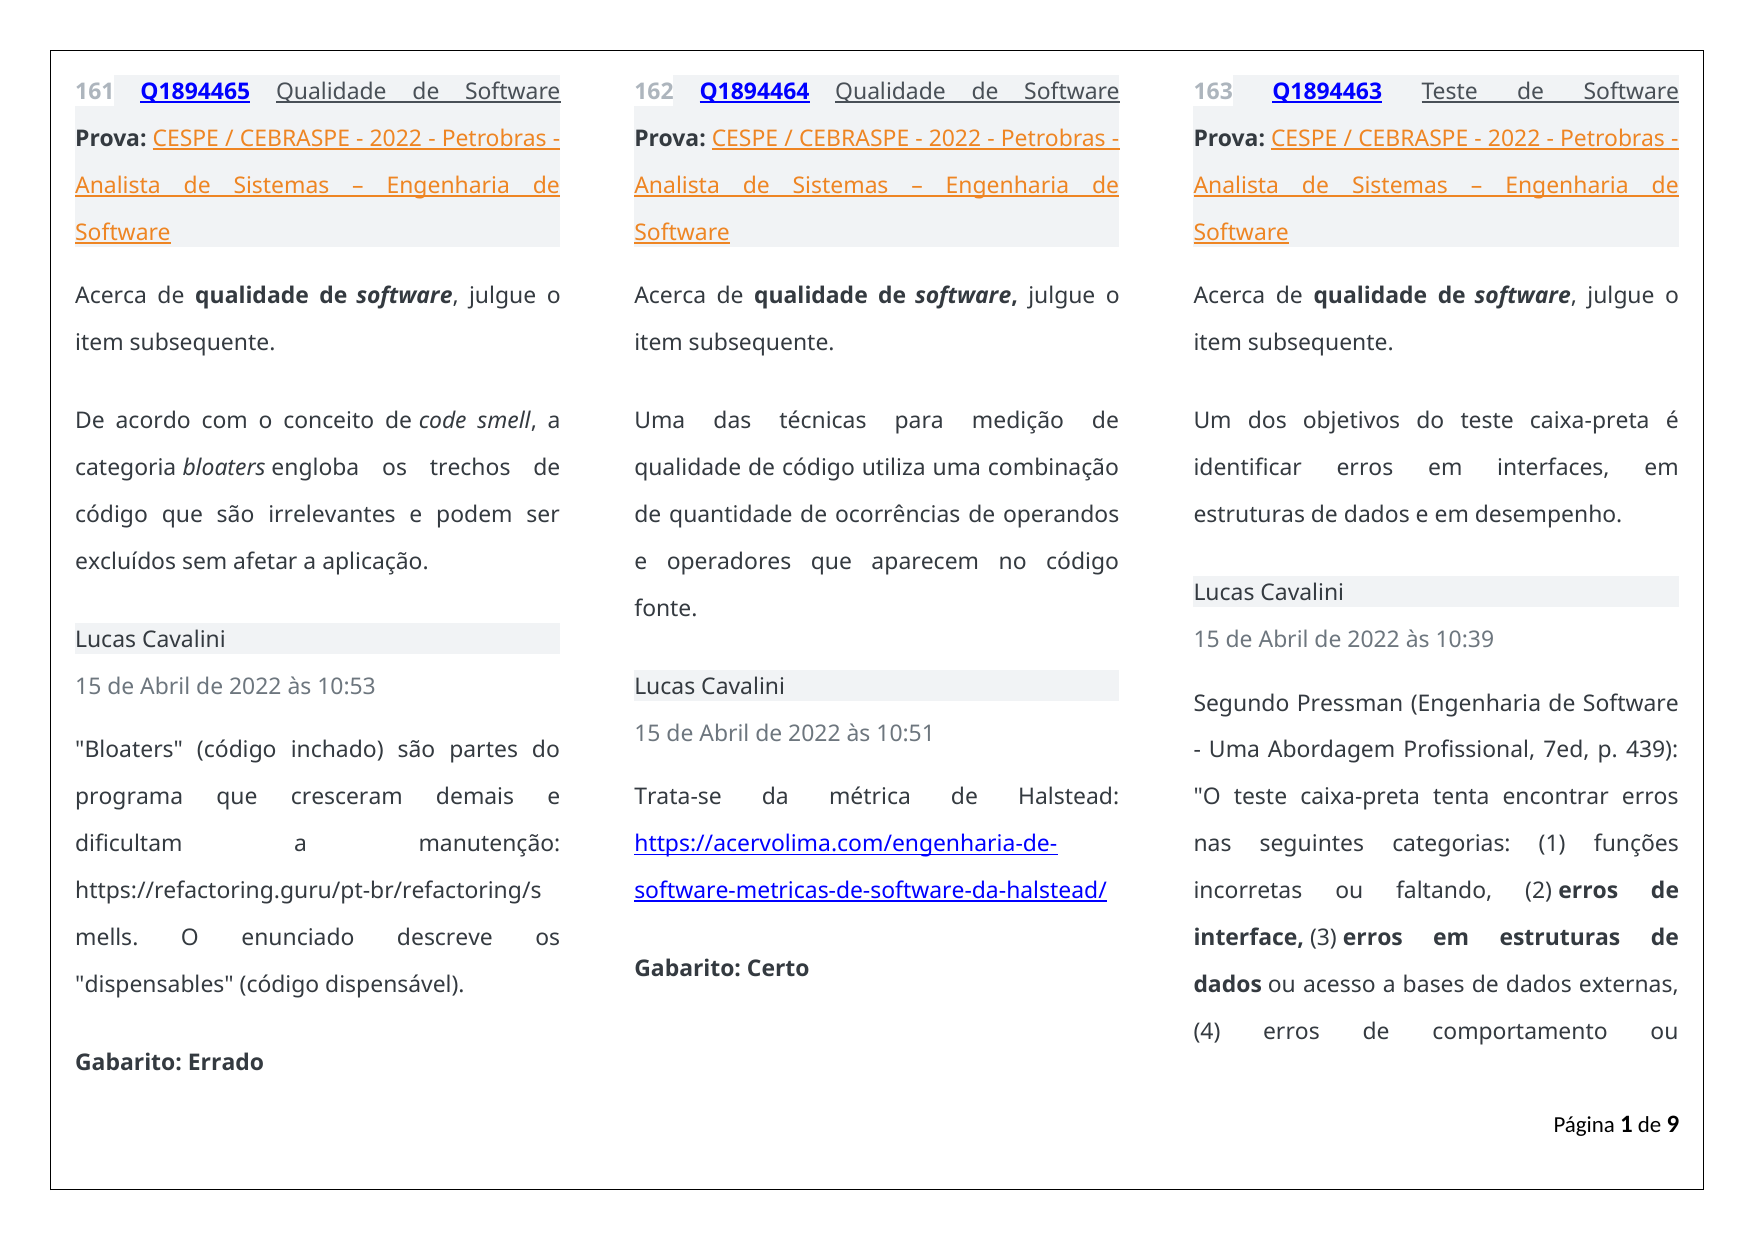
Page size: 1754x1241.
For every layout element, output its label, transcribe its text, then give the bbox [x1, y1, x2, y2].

text 162 Q1894464 Qualidade de Software Prova: CESPE / CEBRASPE - 2022 - Petrobras - Analista de Sistemas – Engenharia de Software [634, 75, 1119, 195]
text 161 Q1894465 Qualidade de Software Prova: CESPE / CEBRASPE - 2022 - Petrobras - Analista de Sistemas – Engenharia de Software [75, 75, 560, 195]
text Acerca de qualidade de software, julgue o item subsequente. [1193, 279, 1679, 357]
text Lucas Cavalini [1193, 576, 1679, 607]
text 163 Q1894463 Teste de Software Prova: CESPE / CEBRASPE - 2022 - Petrobras - Analista de Sistemas – Engenharia de Software [1193, 75, 1679, 195]
text Gabarito: Errado [75, 1046, 560, 1077]
text Acerca de qualidade de software, julgue o item subsequente. [634, 279, 1119, 357]
text Um dos objetivos do teste caixa-preta é identificar erros em interfaces, em estruturas de dados e em desempenho. [1193, 404, 1679, 529]
text 15 de Abril de 2022 às 10:39 [1193, 623, 1679, 654]
text 163 Q1894463 Teste de Software Prova: CESPE / CEBRASPE - 2022 - Petrobras - Analista de Sistemas – Engenharia de Software [1193, 196, 1679, 247]
text 15 de Abril de 2022 às 10:53 [75, 670, 560, 701]
text 161 Q1894465 Qualidade de Software Prova: CESPE / CEBRASPE - 2022 - Petrobras - Analista de Sistemas – Engenharia de Software [75, 197, 560, 247]
text Lucas Cavalini [75, 623, 560, 654]
text Uma das técnicas para medição de qualidade de código utiliza uma combinação de quantidade de ocorrências de operandos e operadores que aparecem no código fonte. [634, 404, 1119, 623]
text De acordo com o conceito de code smell, a categoria bloaters engloba os trechos de código que são irrelevantes e podem ser excluídos sem afetar a aplicação. [75, 404, 560, 576]
text Trata-se da métrica de Halstead: https://acervolima.com/engenharia-de-software-metricas-de-software-da-halstead/ [634, 780, 1119, 905]
text 162 Q1894464 Qualidade de Software Prova: CESPE / CEBRASPE - 2022 - Petrobras - Analista de Sistemas – Engenharia de Software [634, 197, 1119, 247]
text 15 de Abril de 2022 às 10:51 [634, 717, 1119, 748]
text Gabarito: Certo [634, 952, 1119, 983]
text "Bloaters" (código inchado) são partes do programa que cresceram demais e dificultam a manutenção: https://refactoring.guru/pt-br/refactoring/smells. O enunciado descreve os "dispensables" (código dispensável). [75, 733, 560, 999]
text Lucas Cavalini [634, 670, 1119, 701]
text Acerca de qualidade de software, julgue o item subsequente. [75, 279, 560, 357]
